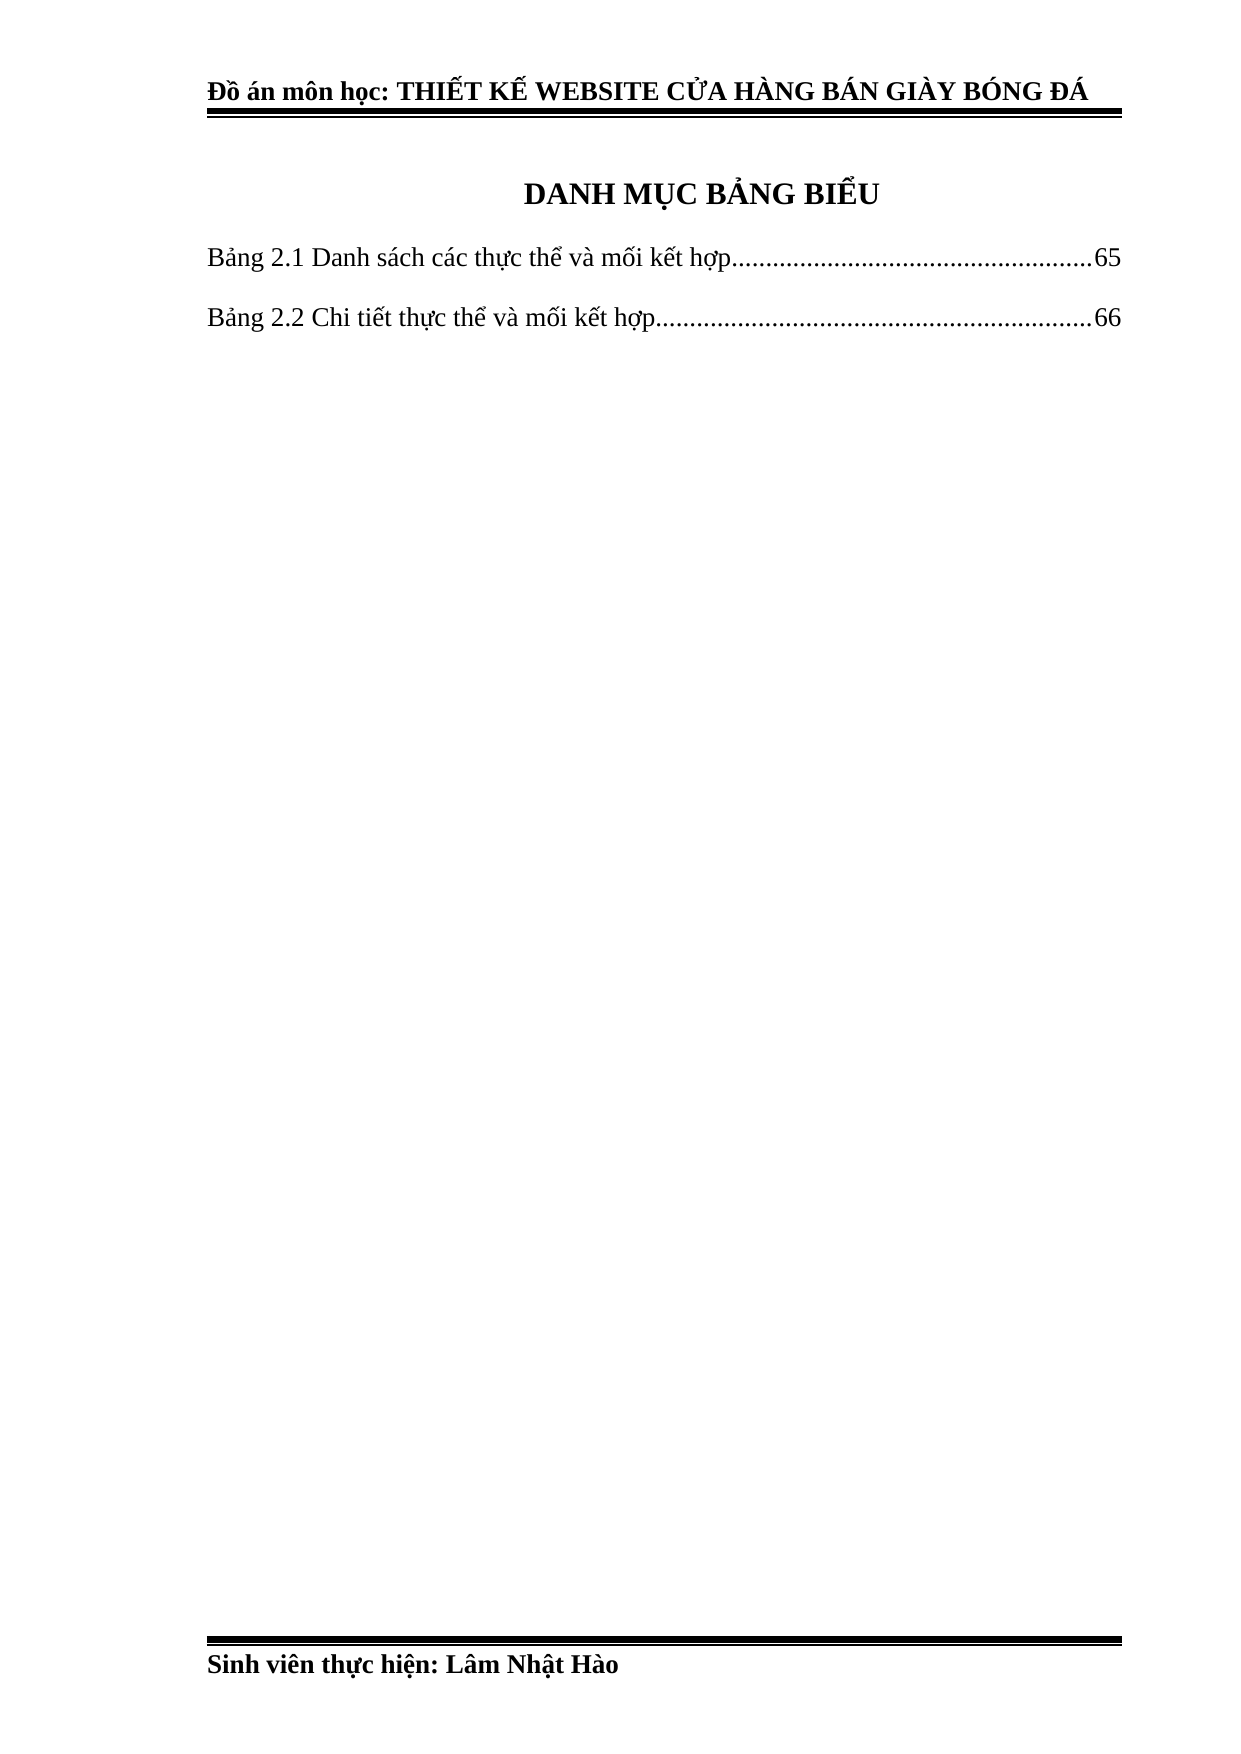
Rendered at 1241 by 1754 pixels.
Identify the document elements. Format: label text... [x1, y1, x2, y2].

text Bảng 2.1 Danh sách các thực thể và mối kết hợp 65 [207, 242, 1122, 273]
text Bảng 2.2 Chi tiết thực thể và mối kết hợp 66 [207, 301, 1122, 332]
text DANH MỤC BẢNG BIỂU [207, 175, 1122, 211]
